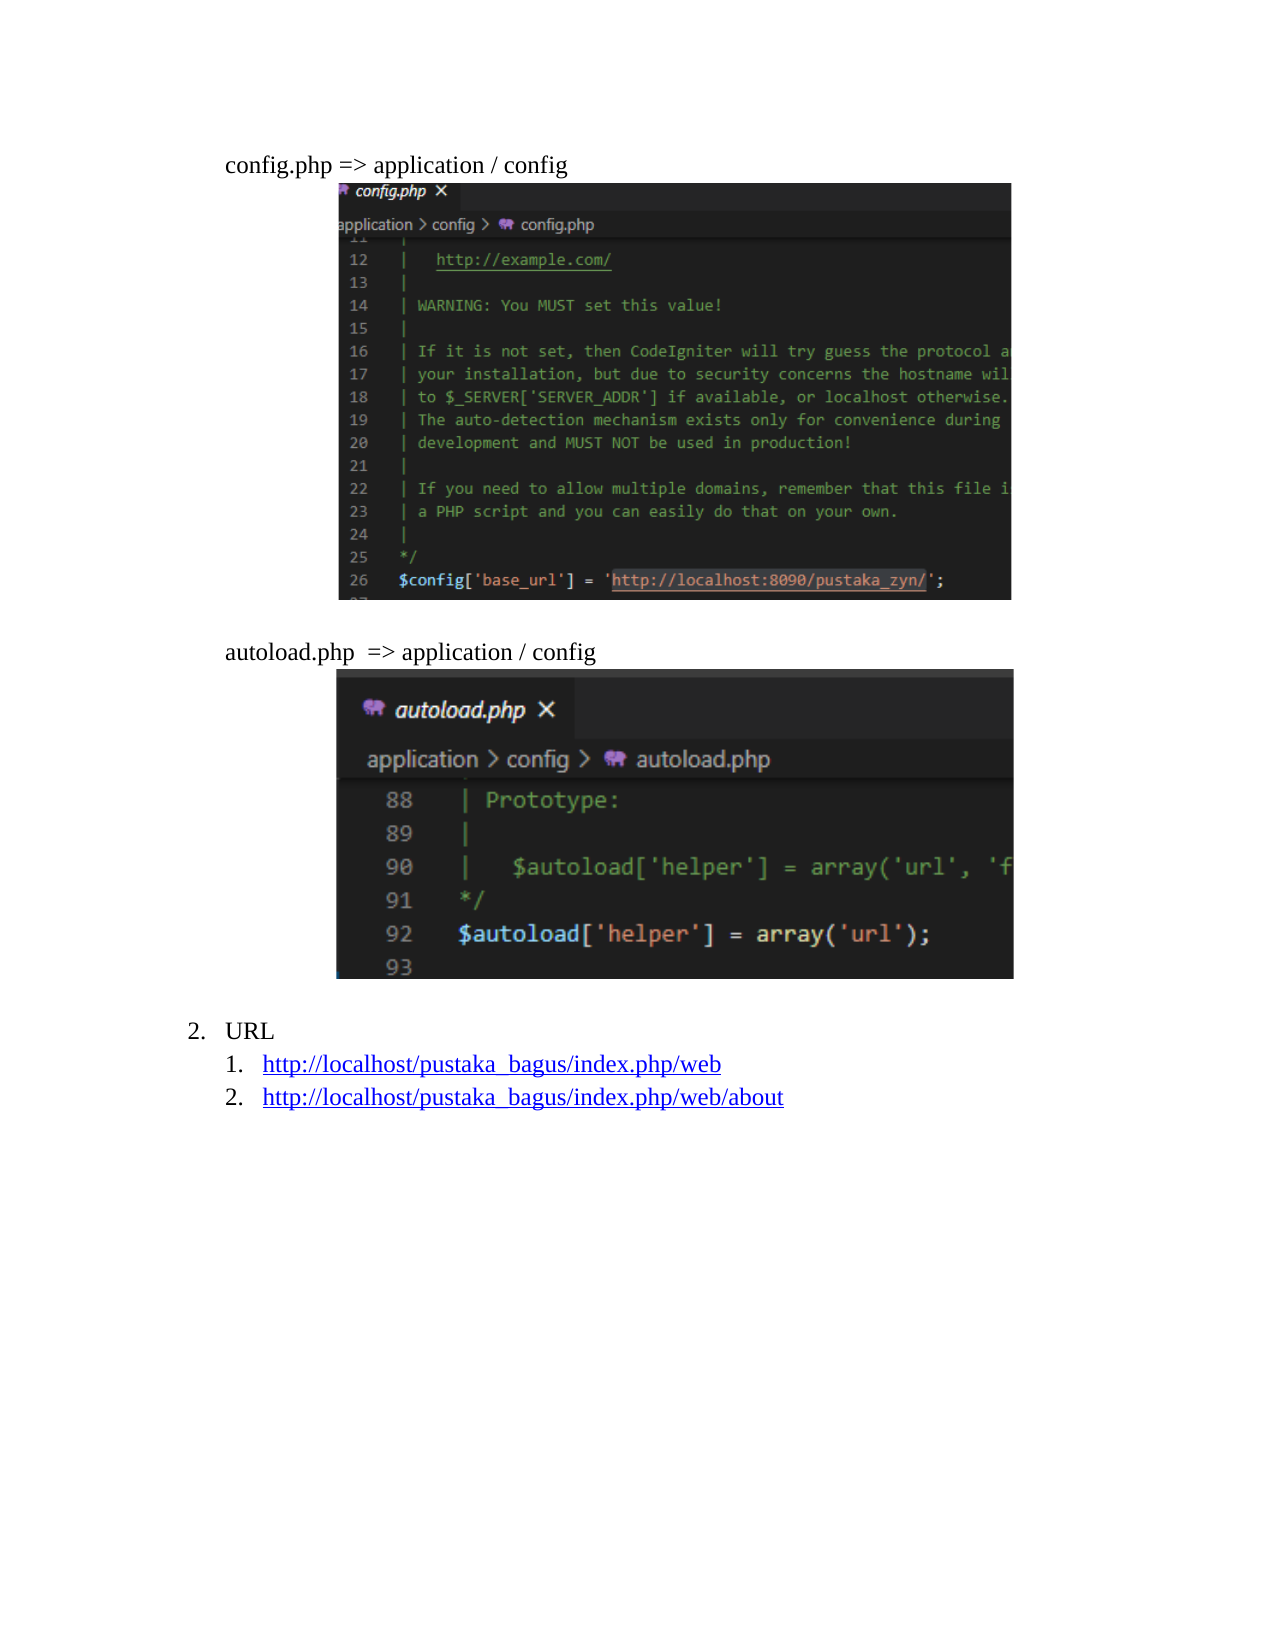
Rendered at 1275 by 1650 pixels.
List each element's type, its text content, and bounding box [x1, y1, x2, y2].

list URL [187, 1016, 1125, 1044]
list http://localhost/pustaka_bagus/index.php/web [225, 1049, 1125, 1077]
picture [336, 669, 1014, 979]
list config.php => application / config [225, 150, 1125, 179]
list http://localhost/pustaka_bagus/index.php/web/about [225, 1082, 1125, 1111]
picture [338, 183, 1012, 600]
list autoload.php => application / config [225, 637, 1125, 665]
